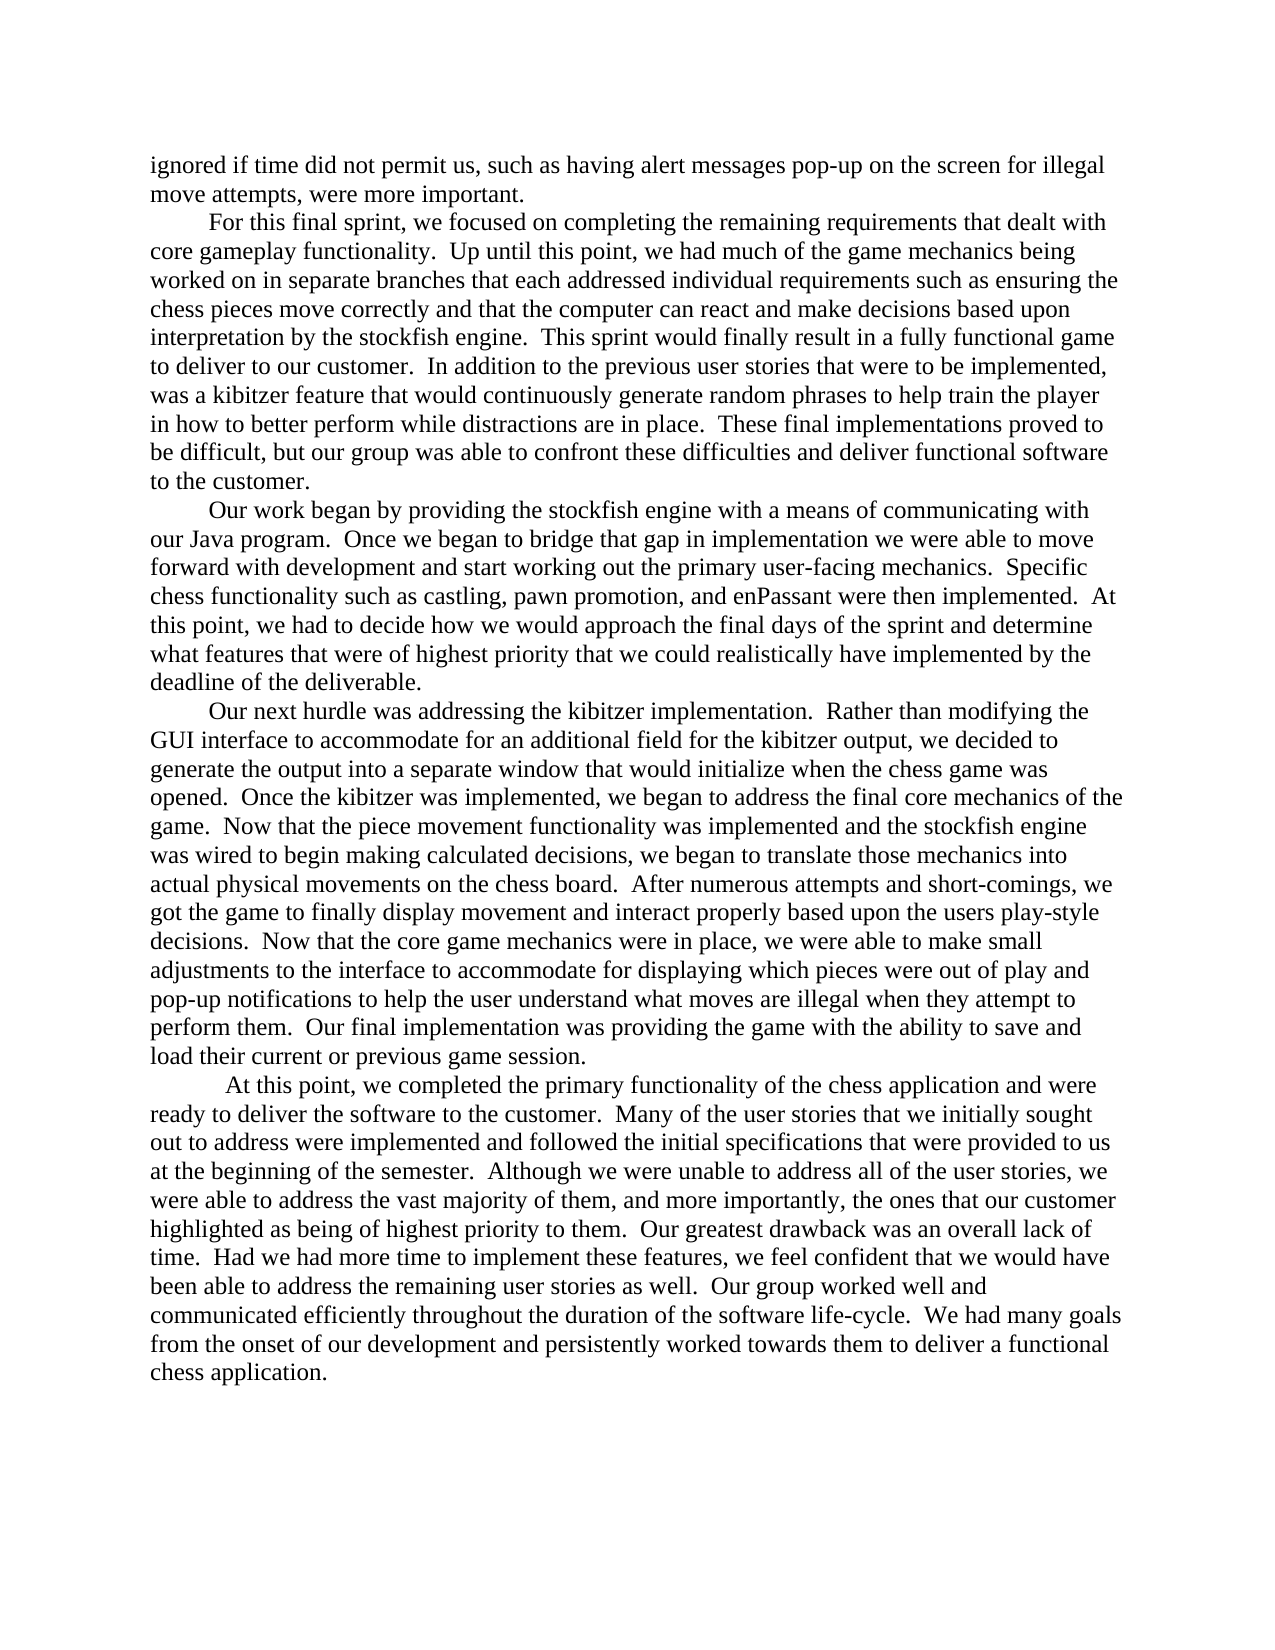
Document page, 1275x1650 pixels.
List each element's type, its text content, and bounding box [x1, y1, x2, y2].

text Our work began by providing the stockfish engine with a means of communicating with our Java program. Once we began to bridge that gap in implementation we were able to move forward with development and start working out the primary user-facing mechanics. Specific chess functionality such as castling, pawn promotion, and enPassant were then implemented. At this point, we had to decide how we would approach the final days of the sprint and determine what features that were of highest priority that we could realistically have implemented by the deadline of the deliverable. [150, 495, 1125, 696]
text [150, 150, 1125, 207]
text Our next hurdle was addressing the kibitzer implementation. Rather than modifying the GUI interface to accommodate for an additional field for the kibitzer output, we decided to generate the output into a separate window that would initialize when the chess game was opened. Once the kibitzer was implemented, we began to address the final core mechanics of the game. Now that the piece movement functionality was implemented and the stockfish engine was wired to begin making calculated decisions, we began to translate those mechanics into actual physical movements on the chess board. After numerous attempts and short-comings, we got the game to finally display movement and interact properly based upon the users play-style decisions. Now that the core game mechanics were in place, we were able to make small adjustments to the interface to accommodate for displaying which pieces were out of play and pop-up notifications to help the user understand what moves are illegal when they attempt to perform them. Our final implementation was providing the game with the ability to save and load their current or previous game session. [150, 696, 1125, 1070]
text For this final sprint, we focused on completing the remaining requirements that dealt with core gameplay functionality. Up until this point, we had much of the game mechanics being worked on in separate branches that each addressed individual requirements such as ensuring the chess pieces move correctly and that the computer can react and make decisions based upon interpretation by the stockfish engine. This sprint would finally result in a fully functional game to deliver to our customer. In addition to the previous user stories that were to be implemented, was a kibitzer feature that would continuously generate random phrases to help train the player in how to better perform while distractions are in place. These final implementations proved to be difficult, but our group was able to confront these difficulties and deliver functional software to the customer. [150, 207, 1125, 495]
text At this point, we completed the primary functionality of the chess application and were ready to deliver the software to the customer. Many of the user stories that we initially sought out to address were implemented and followed the initial specifications that were provided to us at the beginning of the semester. Although we were unable to address all of the user stories, we were able to address the vast majority of them, and more importantly, the ones that our customer highlighted as being of highest priority to them. Our greatest drawback was an overall lack of time. Had we had more time to implement these features, we feel confident that we would have been able to address the remaining user stories as well. Our group worked well and communicated efficiently throughout the duration of the software life-cycle. We had many goals from the onset of our development and persistently worked towards them to deliver a functional chess application. [150, 1070, 1125, 1386]
